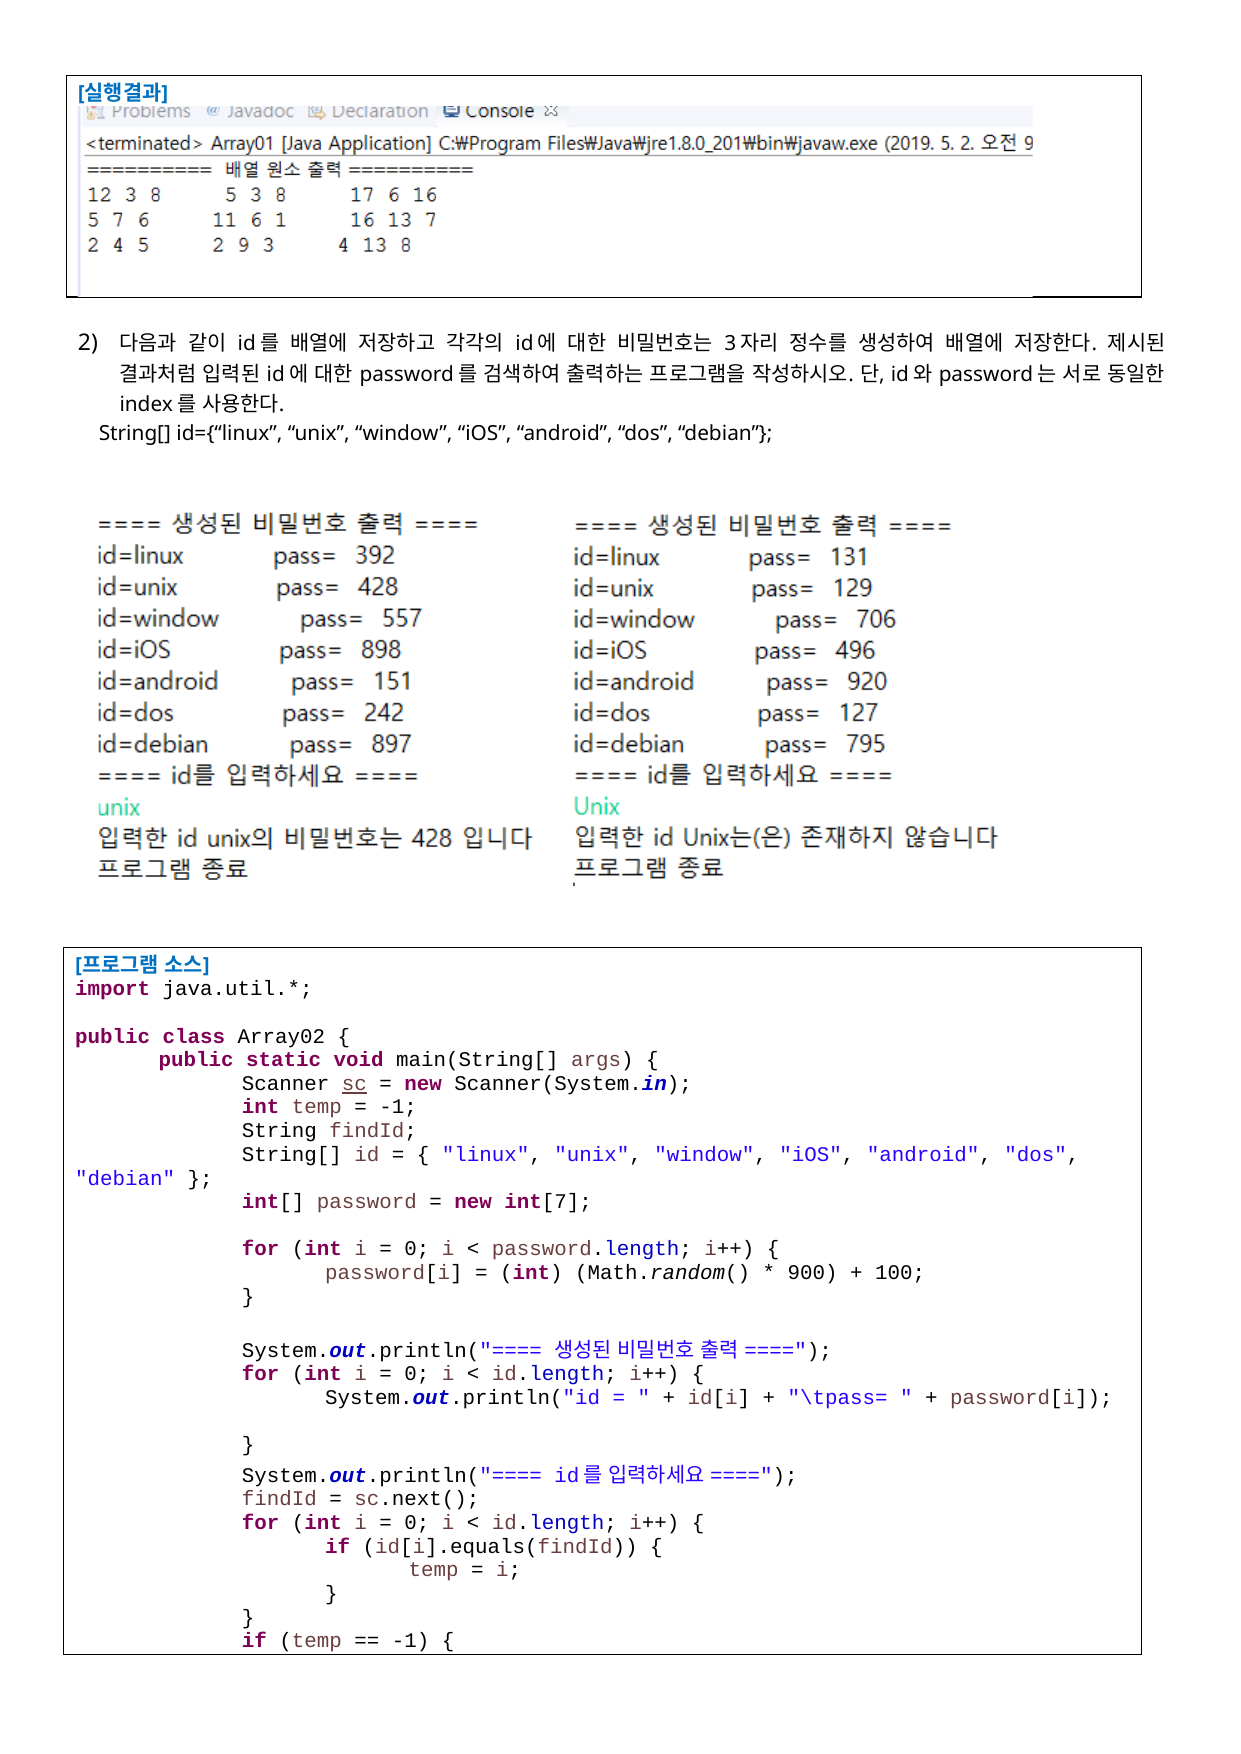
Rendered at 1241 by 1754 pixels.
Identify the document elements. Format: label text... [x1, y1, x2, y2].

picture [572, 510, 1006, 886]
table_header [64, 948, 1141, 1654]
list 다음과 같이 id를 배열에 저장하고 각각의 id에 대한 비밀번호는 3자리 정수를 생성하여 배열에 저장한다. 제시된 결과처럼 입력된 id에 대한 password를 검색하여 출력하는 프로그램을 작성하시오. 단, id와 password는 서로 동일한 index를 사용한다. [78, 326, 1165, 418]
table_cell [실행결과] [67, 76, 1141, 296]
picture [77, 106, 1033, 297]
text String[] id={“linux”, “unix”, “window”, “iOS”, “android”, “dos”, “debian”}; [75, 418, 1165, 446]
picture [98, 507, 557, 886]
